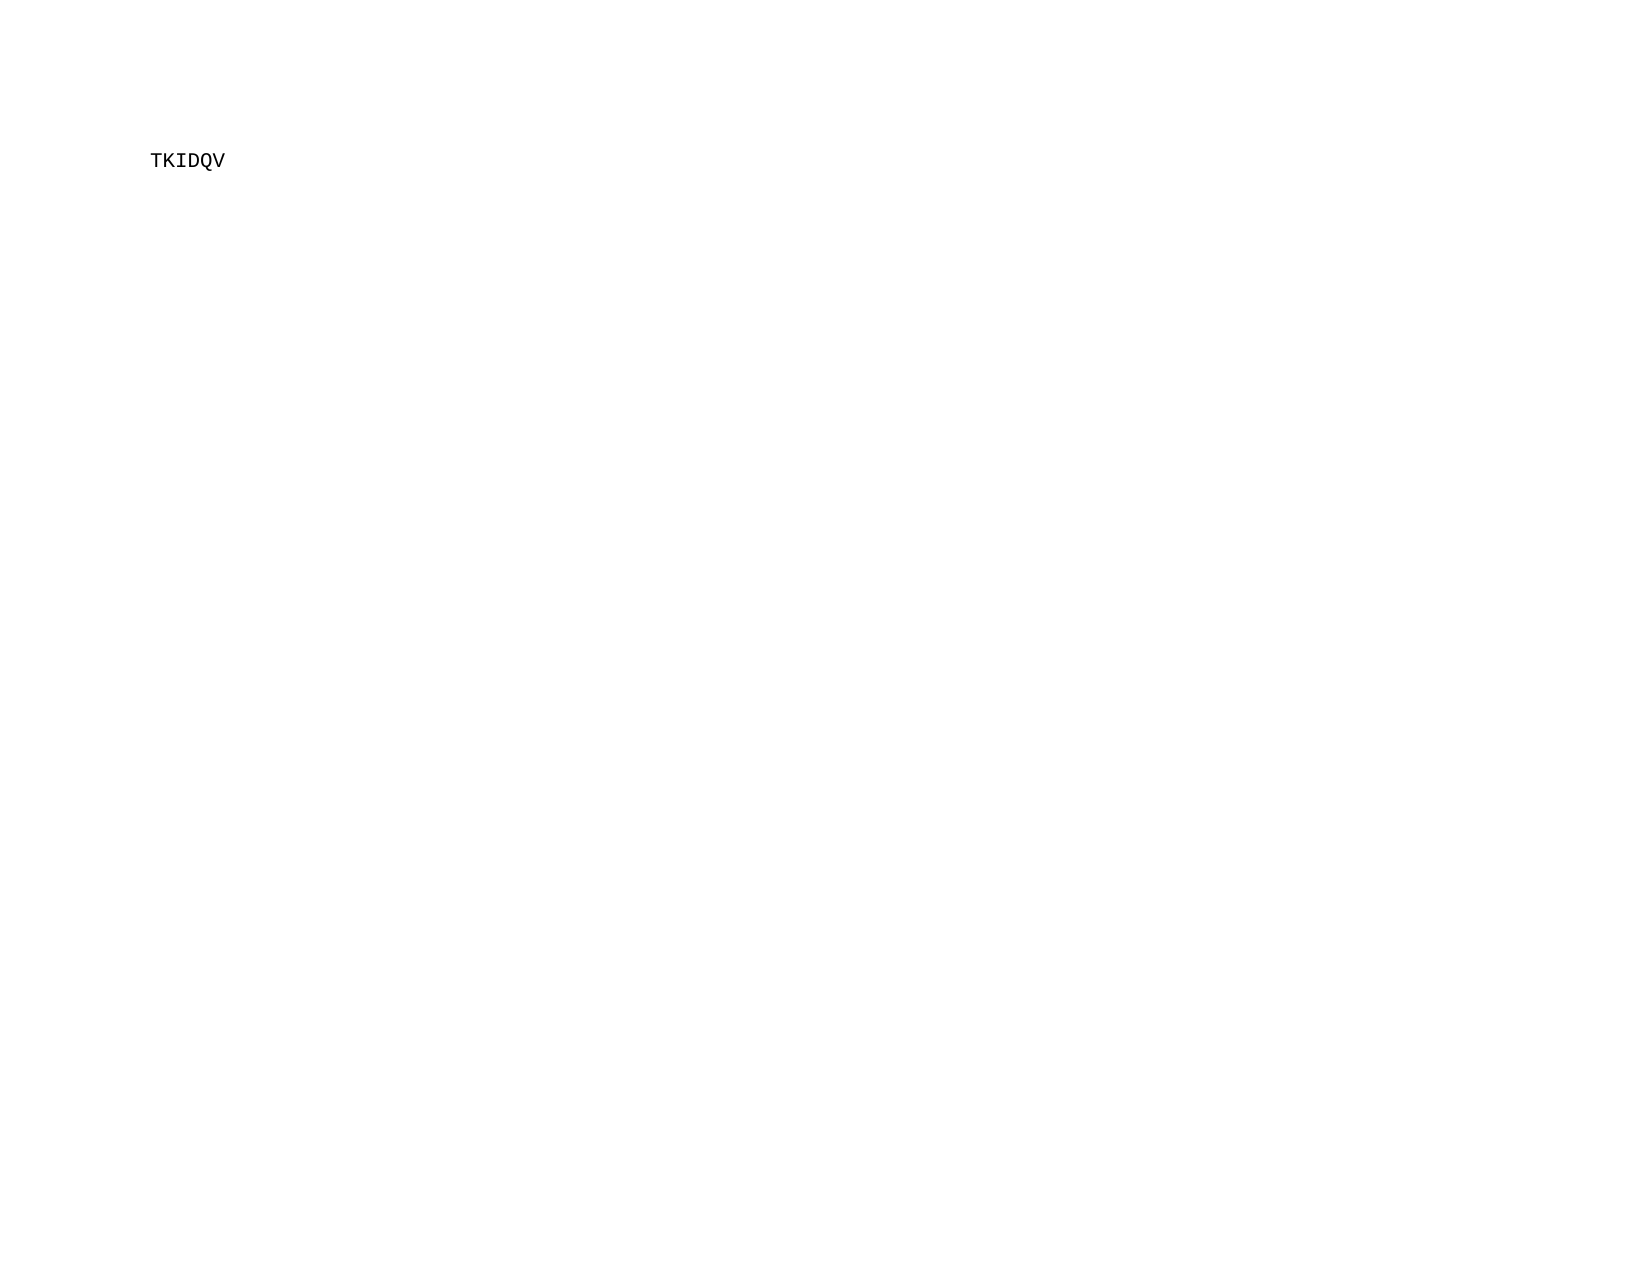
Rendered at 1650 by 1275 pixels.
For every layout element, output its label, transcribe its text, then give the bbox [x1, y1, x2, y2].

text TKIDQV [150, 150, 1500, 174]
